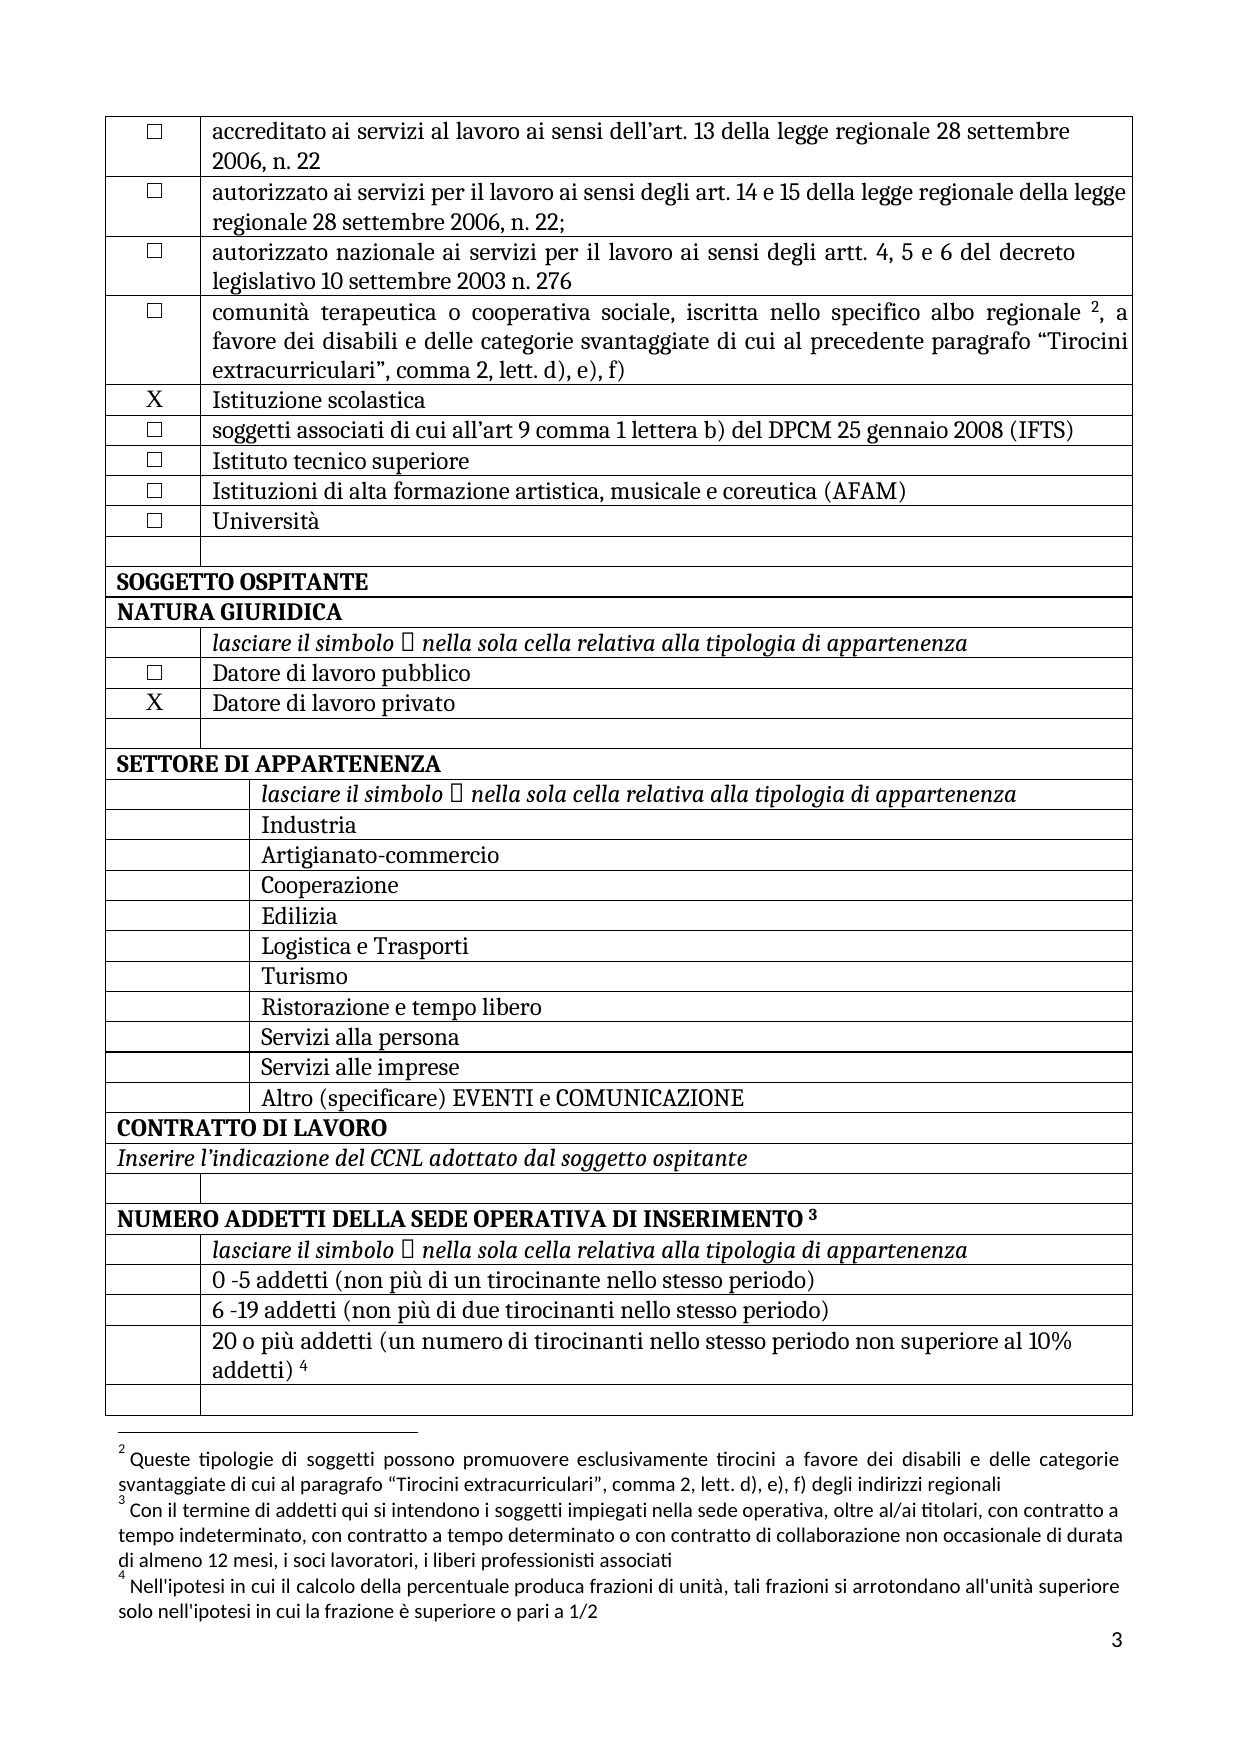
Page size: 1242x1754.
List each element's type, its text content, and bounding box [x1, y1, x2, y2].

text solo nell'ipotesi in cui la frazione è superiore o pari a 1/2 [118, 1598, 1148, 1624]
table_cell [106, 1022, 249, 1051]
table_cell Industria [250, 810, 1132, 839]
table_cell □ [106, 296, 200, 384]
text 3 Con il termine di addetti qui si intendono i soggetti impiegati nella sede operativa, oltre al/ai titolari, con contratto a [118, 1496, 1148, 1522]
table_cell [106, 1235, 200, 1264]
table_cell 6 -19 addetti (non più di due tirocinanti nello stesso periodo) [201, 1295, 1132, 1325]
table_cell Istituzioni di alta formazione artistica, musicale e coreutica (AFAM) [201, 476, 1132, 505]
table_cell [106, 1295, 200, 1325]
table_cell Istituzione scolastica [201, 385, 1132, 414]
table_cell autorizzato ai servizi per il lavoro ai sensi degli art. 14 e 15 della legge regionale della legge regionale 28 settembre 2006, n. 22; [201, 177, 1132, 236]
table_cell □ [106, 658, 200, 687]
table_cell [201, 719, 1132, 748]
table_cell CONTRATTO DI LAVORO [106, 1113, 1132, 1142]
table_cell NUMERO ADDETTI DELLA SEDE OPERATIVA DI INSERIMENTO 3 [106, 1204, 1132, 1234]
text tempo indeterminato, con contratto a tempo determinato o con contratto di collaborazione non occasionale di durata di almeno 12 mesi, i soci lavoratori, i liberi professionisti associati [118, 1522, 1128, 1573]
table_cell NATURA GIURIDICA [106, 598, 1132, 627]
table_cell [201, 1385, 1132, 1415]
table_cell [106, 780, 249, 809]
table_cell 0 -5 addetti (non più di un tirocinante nello stesso periodo) [201, 1265, 1132, 1294]
table_cell Logistica e Trasporti [250, 931, 1132, 961]
table_cell [106, 1083, 249, 1112]
table_cell SETTORE DI APPARTENENZA [106, 749, 1132, 779]
table_cell [201, 1174, 1132, 1203]
table_cell Altro (specificare) EVENTI e COMUNICAZIONE [250, 1083, 1132, 1112]
table_cell lasciare il simbolo  nella sola cella relativa alla tipologia di appartenenza [201, 628, 1132, 657]
table_cell [106, 992, 249, 1021]
table_cell Datore di lavoro pubblico [201, 658, 1132, 687]
table_cell □ [106, 446, 200, 475]
table_cell □ [106, 506, 200, 536]
table_cell [106, 1265, 200, 1294]
table_cell □ [106, 476, 200, 505]
table_cell [106, 1053, 249, 1082]
table_cell 20 o più addetti (un numero di tirocinanti nello stesso periodo non superiore al 10% addetti) 4 [201, 1326, 1132, 1384]
table_cell soggetti associati di cui all’art 9 comma 1 lettera b) del DPCM 25 gennaio 2008 (IFTS) [201, 416, 1132, 445]
table_cell Università [201, 506, 1132, 536]
table_cell SOGGETTO OSPITANTE [106, 567, 1132, 596]
table_cell [106, 1385, 200, 1415]
table_header □ [106, 117, 200, 176]
table_cell [106, 628, 200, 657]
text 4 Nell'ipotesi in cui il calcolo della percentuale produca frazioni di unità, tali frazioni si arrotondano all'unità superiore [118, 1573, 1148, 1598]
table_cell X□ [106, 689, 200, 718]
table_cell Servizi alla persona [250, 1022, 1132, 1051]
table_cell autorizzato nazionale ai servizi per il lavoro ai sensi degli artt. 4, 5 e 6 del decreto legislativo 10 settembre 2003 n. 276 [201, 237, 1132, 295]
table_cell [106, 1174, 200, 1203]
table_cell [106, 810, 249, 839]
table_cell Artigianato-commercio [250, 840, 1132, 869]
table_cell lasciare il simbolo  nella sola cella relativa alla tipologia di appartenenza [250, 780, 1132, 809]
table_cell [201, 537, 1132, 566]
table_cell Ristorazione e tempo libero [250, 992, 1132, 1021]
table_cell □ [106, 416, 200, 445]
text 2 Queste tipologie di soggetti possono promuovere esclusivamente tirocini a favore dei disabili e delle categorie [118, 1440, 1148, 1471]
table_cell lasciare il simbolo  nella sola cella relativa alla tipologia di appartenenza [201, 1235, 1132, 1264]
table_cell Cooperazione [250, 871, 1132, 900]
table_cell Edilizia [250, 901, 1132, 930]
table_cell X [106, 385, 200, 414]
table_cell □ [106, 237, 200, 295]
table_cell [106, 871, 249, 900]
table_cell [106, 840, 249, 869]
table_cell Turismo [250, 962, 1132, 991]
table_cell Servizi alle imprese [250, 1053, 1132, 1082]
table_cell [106, 931, 249, 961]
table_cell □ [106, 177, 200, 236]
table_header accreditato ai servizi al lavoro ai sensi dell’art. 13 della legge regionale 28 settembre 2006, n. 22 [201, 117, 1132, 176]
table_cell [106, 962, 249, 991]
table_cell Datore di lavoro privato [201, 689, 1132, 718]
table_cell [106, 1326, 200, 1384]
table_cell Inserire l’indicazione del CCNL adottato dal soggetto ospitante [106, 1144, 1132, 1173]
table_cell Istituto tecnico superiore [201, 446, 1132, 475]
table_cell [106, 719, 200, 748]
text svantaggiate di cui al paragrafo “Tirocini extracurriculari”, comma 2, lett. d), e), f) degli indirizzi regionali [118, 1471, 1148, 1496]
table_cell [106, 537, 200, 566]
table_cell comunità terapeutica o cooperativa sociale, iscritta nello specifico albo regionale 2, a favore dei disabili e delle categorie svantaggiate di cui al precedente paragrafo “Tirocini extracurriculari”, comma 2, lett. d), e), f) [201, 296, 1132, 384]
table_cell [106, 901, 249, 930]
